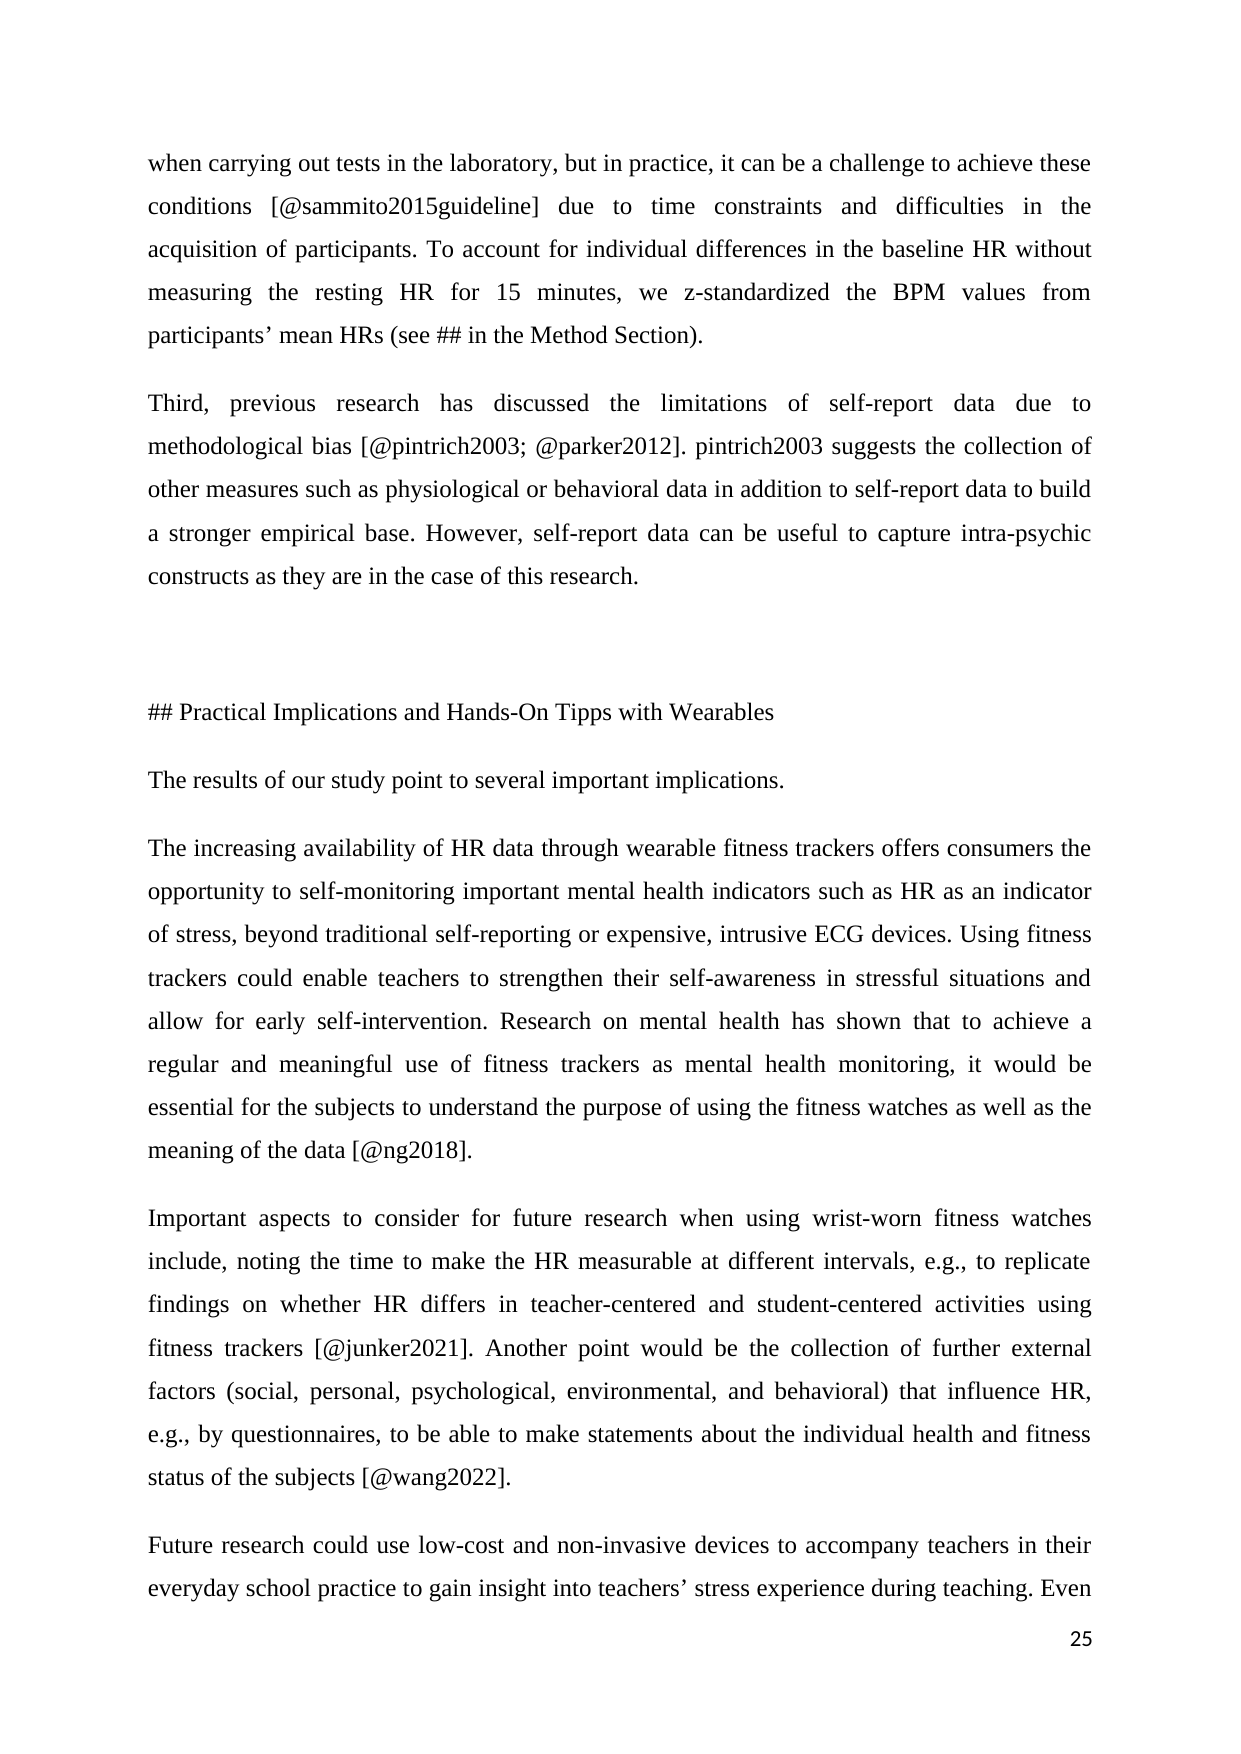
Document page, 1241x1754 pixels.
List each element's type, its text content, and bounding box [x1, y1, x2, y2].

text ## Practical Implications and Hands-On Tipps with Wearables [148, 697, 1093, 726]
text Third, previous research has discussed the limitations of self-report data due to methodological bias [@pintrich2003; @parker2012]. pintrich2003 suggests the collection of other measures such as physiological or behavioral data in addition to self-report data to build a stronger empirical base. However, self-report data can be useful to capture intra-psychic constructs as they are in the case of this research. [148, 388, 1093, 589]
text The results of our study point to several important implications. [148, 765, 1093, 794]
text The increasing availability of HR data through wearable fitness trackers offers consumers the opportunity to self-monitoring important mental health indicators such as HR as an indicator of stress, beyond traditional self-reporting or expensive, intrusive ECG devices. Using fitness trackers could enable teachers to strengthen their self-awareness in stressful situations and allow for early self-intervention. Research on mental health has shown that to achieve a regular and meaningful use of fitness trackers as mental health monitoring, it would be essential for the subjects to understand the purpose of using the fitness watches as well as the meaning of the data [@ng2018]. [148, 833, 1093, 1164]
text Important aspects to consider for future research when using wrist-worn fitness watches include, noting the time to make the HR measurable at different intervals, e.g., to replicate findings on whether HR differs in teacher-centered and student-centered activities using fitness trackers [@junker2021]. Another point would be the collection of further external factors (social, personal, psychological, environmental, and behavioral) that influence HR, e.g., by questionnaires, to be able to make statements about the individual health and fitness status of the subjects [@wang2022]. [148, 1203, 1093, 1491]
